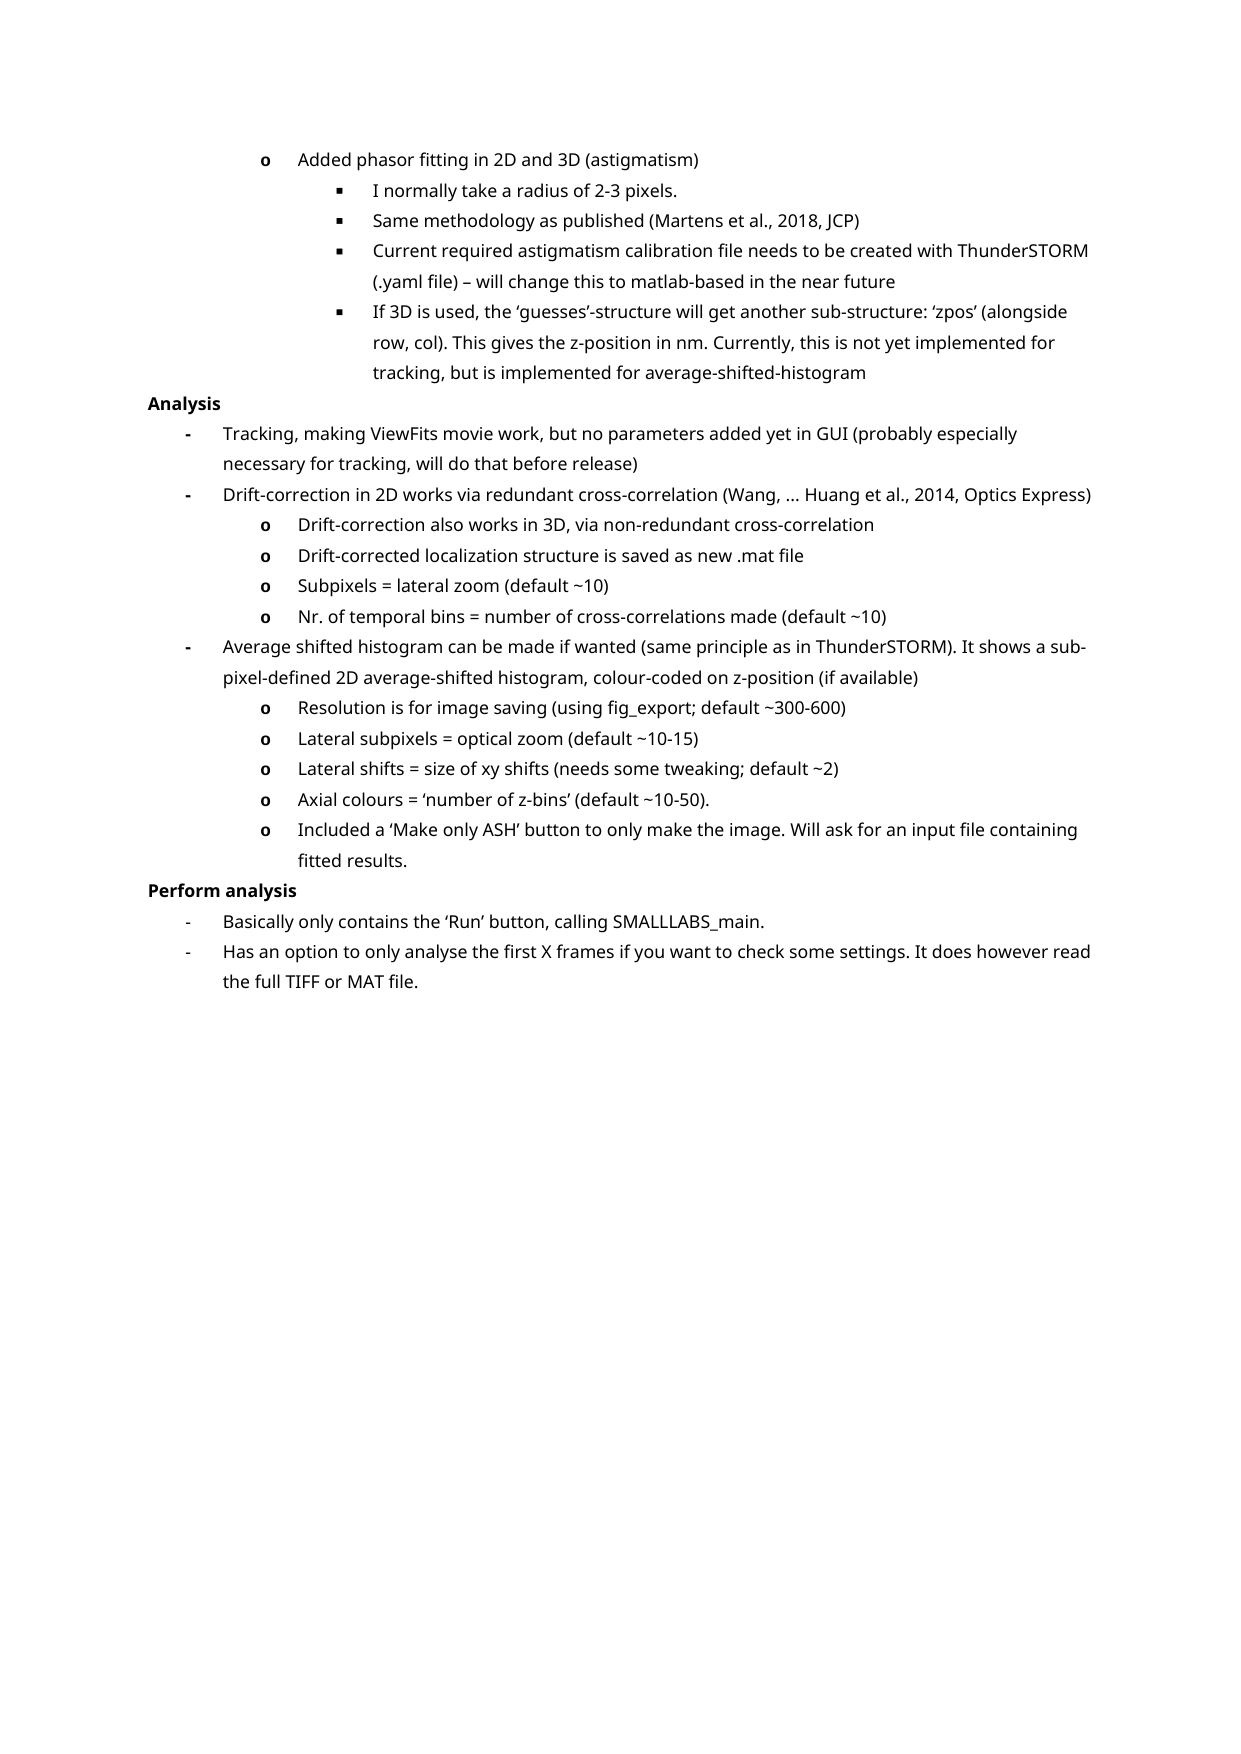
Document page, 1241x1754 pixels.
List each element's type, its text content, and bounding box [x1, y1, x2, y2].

list Nr. of temporal bins = number of cross-correlations made (default ~10) [260, 604, 1093, 628]
list Included a ‘Make only ASH’ button to only make the image. Will ask for an input file containing fitted results. [260, 818, 1093, 872]
text Perform analysis [148, 879, 1093, 903]
list Axial colours = ‘number of z-bins’ (default ~10-50). [260, 787, 1093, 811]
list Drift-corrected localization structure is saved as new .mat file [260, 543, 1093, 567]
list If 3D is used, the ‘guesses’-structure will get another sub-structure: ‘zpos’ (alongside row, col). This gives the z-position in nm. Currently, this is not yet implemented for tracking, but is implemented for average-shifted-histogram [335, 300, 1093, 385]
text Analysis [148, 391, 1093, 415]
list Subpixels = lateral zoom (default ~10) [260, 574, 1093, 598]
list Drift-correction also works in 3D, via non-redundant cross-correlation [260, 513, 1093, 537]
list Current required astigmatism calibration file needs to be created with ThunderSTORM (.yaml file) – will change this to matlab-based in the near future [335, 239, 1093, 293]
list Resolution is for image saving (using fig_export; default ~300-600) [260, 696, 1093, 720]
list Tracking, making ViewFits movie work, but no parameters added yet in GUI (probably especially necessary for tracking, will do that before release) [185, 421, 1093, 476]
list Basically only contains the ‘Run’ button, calling SMALLLABS_main. [185, 909, 1093, 933]
list Same methodology as published (Martens et al., 2018, JCP) [335, 208, 1093, 233]
list Lateral subpixels = optical zoom (default ~10-15) [260, 726, 1093, 750]
list Drift-correction in 2D works via redundant cross-correlation (Wang, ... Huang et al., 2014, Optics Express) [185, 482, 1093, 506]
list Lateral shifts = size of xy shifts (needs some tweaking; default ~2) [260, 757, 1093, 781]
list Average shifted histogram can be made if wanted (same principle as in ThunderSTORM). It shows a sub-pixel-defined 2D average-shifted histogram, colour-coded on z-position (if available) [185, 635, 1093, 689]
list Has an option to only analyse the first X frames if you want to check some settings. It does however read the full TIFF or MAT file. [185, 939, 1093, 994]
list Added phasor fitting in 2D and 3D (astigmatism) [260, 148, 1093, 172]
list I normally take a radius of 2-3 pixels. [335, 178, 1093, 202]
